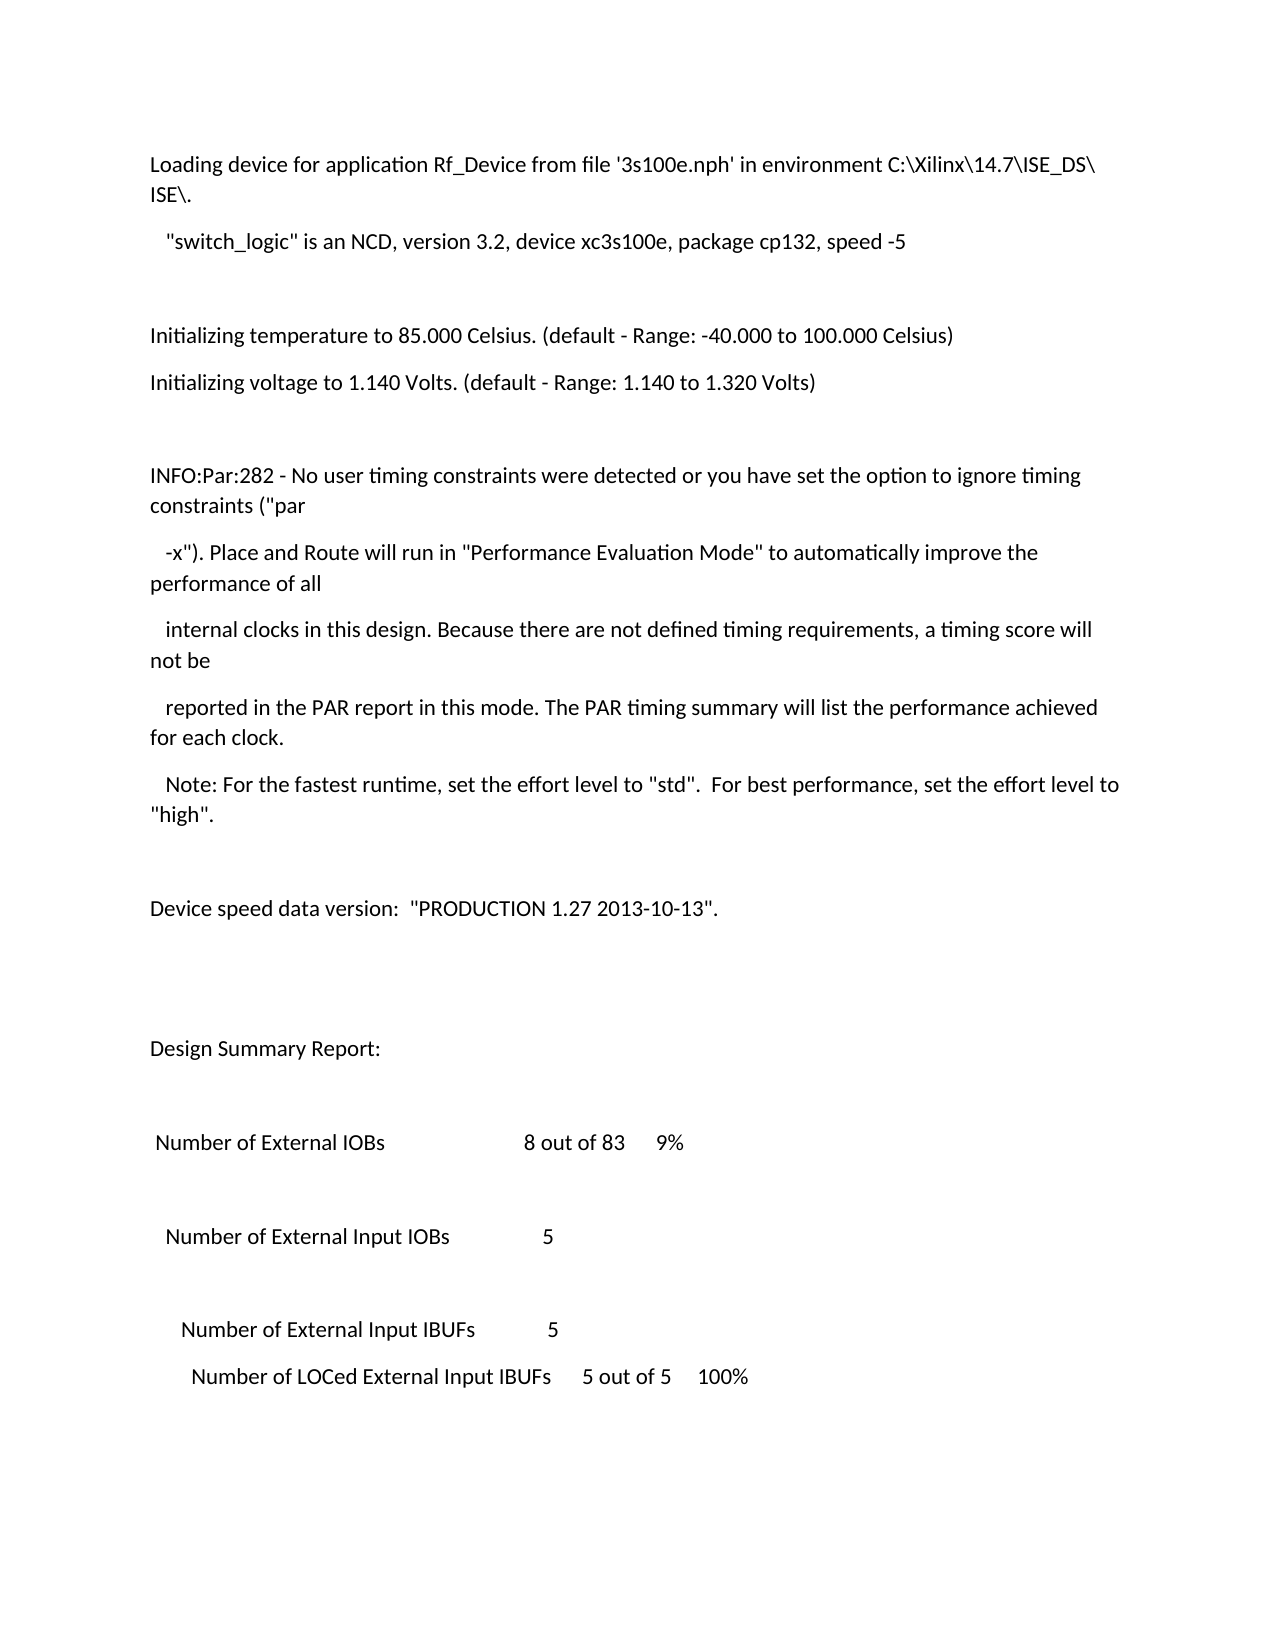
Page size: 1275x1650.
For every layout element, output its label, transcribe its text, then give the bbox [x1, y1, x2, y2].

text reported in the PAR report in this mode. The PAR timing summary will list the performance achieved for each clock. [150, 693, 1125, 751]
text "switch_logic" is an NCD, version 3.2, device xc3s100e, package cp132, speed -5 [150, 227, 1125, 255]
text Loading device for application Rf_Device from file '3s100e.nph' in environment C:\Xilinx\14.7\ISE_DS\ISE\. [150, 150, 1125, 208]
text Initializing voltage to 1.140 Volts. (default - Range: 1.140 to 1.320 Volts) [150, 368, 1125, 396]
text Number of External Input IBUFs 5 [150, 1316, 1125, 1344]
text Number of External IOBs 8 out of 83 9% [150, 1128, 1125, 1156]
text internal clocks in this design. Because there are not defined timing requirements, a timing score will not be [150, 616, 1125, 674]
text Device speed data version: "PRODUCTION 1.27 2013-10-13". [150, 894, 1125, 922]
text Note: For the fastest runtime, set the effort level to "std". For best performance, set the effort level to "high". [150, 770, 1125, 828]
text Number of External Input IOBs 5 [150, 1222, 1125, 1250]
text Initializing temperature to 85.000 Celsius. (default - Range: -40.000 to 100.000 Celsius) [150, 321, 1125, 349]
text Design Summary Report: [150, 1034, 1125, 1062]
text -x"). Place and Route will run in "Performance Evaluation Mode" to automatically improve the performance of all [150, 538, 1125, 597]
text INFO:Par:282 - No user timing constraints were detected or you have set the option to ignore timing constraints ("par [150, 461, 1125, 520]
text Number of LOCed External Input IBUFs 5 out of 5 100% [150, 1362, 1125, 1391]
